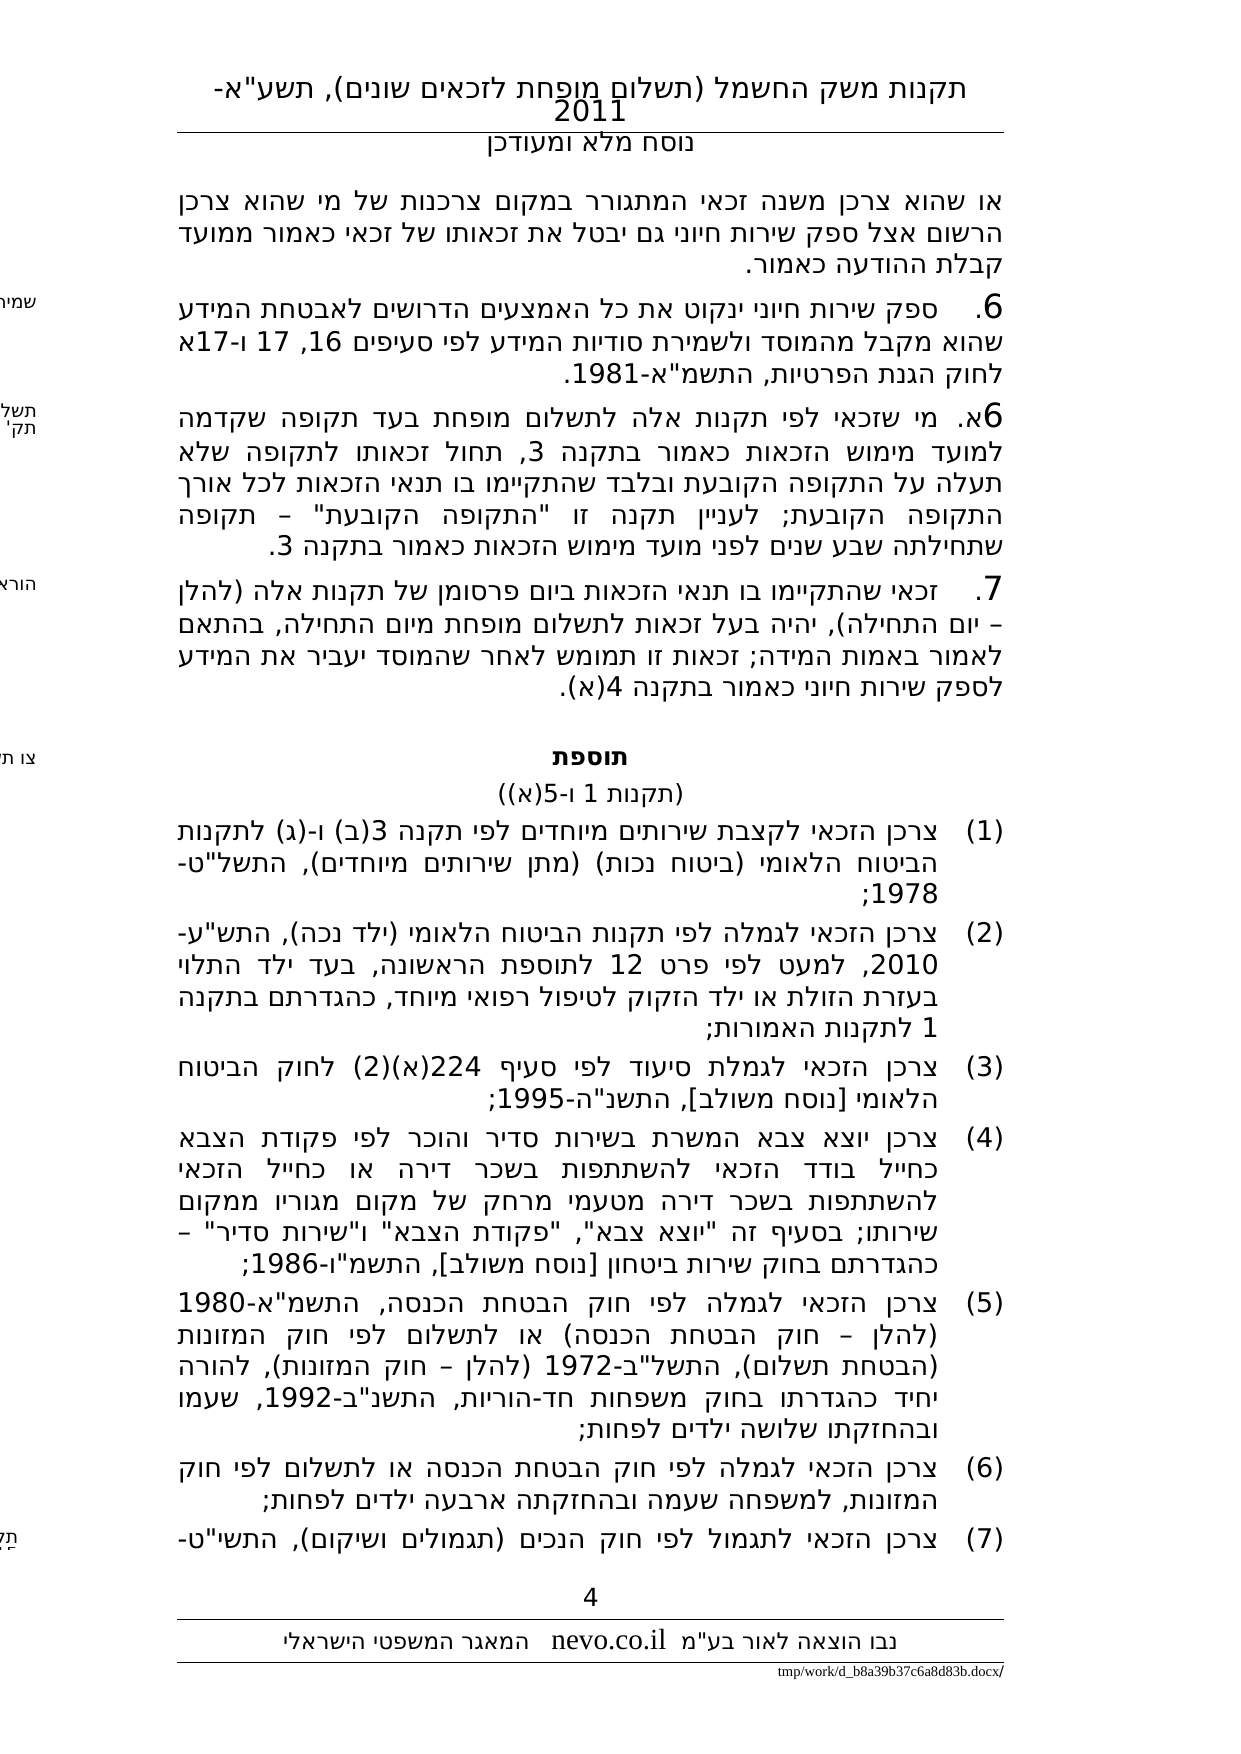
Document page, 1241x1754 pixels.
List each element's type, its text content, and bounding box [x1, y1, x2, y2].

text (2) צרכן הזכאי לגמלה לפי תקנות הביטוח הלאומי (ילד נכה), התש"ע-2010, למעט לפי פרט 12 לתוספת הראשונה, בעד ילד התלוי בעזרת הזולת או ילד הזקוק לטיפול רפואי מיוחד, כהגדרתם בתקנה 1 לתקנות האמורות; [177, 918, 1004, 1044]
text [177, 185, 1004, 280]
text 7. זכאי שהתקיימו בו תנאי הזכאות ביום פרסומן של תקנות אלה (להלן – יום התחילה), יהיה בעל זכאות לתשלום מופחת מיום התחילה, בהתאם לאמור באמות המידה; זכאות זו תמומש לאחר שהמוסד יעביר את המידע לספק שירות חיוני כאמור בתקנה 4(א). [177, 569, 1004, 703]
text (4) צרכן יוצא צבא המשרת בשירות סדיר והוכר לפי פקודת הצבא כחייל בודד הזכאי להשתתפות בשכר דירה או כחייל הזכאי להשתתפות בשכר דירה מטעמי מרחק של מקום מגוריו ממקום שירותו; בסעיף זה "יוצא צבא", "פקודת הצבא" ו"שירות סדיר" – כהגדרתם בחוק שירות ביטחון [נוסח משולב], התשמ"ו-1986; [177, 1122, 1004, 1280]
text (תקנות 1 ו-5(א)) [177, 779, 1004, 808]
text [177, 1523, 1004, 1555]
text תוספת [177, 742, 1004, 771]
text (1) צרכן הזכאי לקצבת שירותים מיוחדים לפי תקנה 3(ב) ו-(ג) לתקנות הביטוח הלאומי (ביטוח נכות) (מתן שירותים מיוחדים), התשל"ט-1978; [177, 816, 1004, 910]
text 6א. מי שזכאי לפי תקנות אלה לתשלום מופחת בעד תקופה שקדמה למועד מימוש הזכאות כאמור בתקנה 3, תחול זכאותו לתקופה שלא תעלה על התקופה הקובעת ובלבד שהתקיימו בו תנאי הזכאות לכל אורך התקופה הקובעת; לעניין תקנה זו "התקופה הקובעת" – תקופה שתחילתה שבע שנים לפני מועד מימוש הזכאות כאמור בתקנה 3. [177, 397, 1004, 562]
text (5) צרכן הזכאי לגמלה לפי חוק הבטחת הכנסה, התשמ"א-1980 (להלן – חוק הבטחת הכנסה) או לתשלום לפי חוק המזונות (הבטחת תשלום), התשל"ב-1972 (להלן – חוק המזונות), להורה יחיד כהגדרתו בחוק משפחות חד-הוריות, התשנ"ב-1992, שעמו ובהחזקתו שלושה ילדים לפחות; [177, 1287, 1004, 1445]
text (3) צרכן הזכאי לגמלת סיעוד לפי סעיף 224(א)(2) לחוק הביטוח הלאומי [נוסח משולב], התשנ"ה-1995; [177, 1051, 1004, 1114]
text 6. ספק שירות חיוני ינקוט את כל האמצעים הדרושים לאבטחת המידע שהוא מקבל מהמוסד ולשמירת סודיות המידע לפי סעיפים 16, 17 ו-17א לחוק הגנת הפרטיות, התשמ"א-1981. [177, 287, 1004, 389]
text (6) צרכן הזכאי לגמלה לפי חוק הבטחת הכנסה או לתשלום לפי חוק המזונות, למשפחה שעמה ובהחזקתה ארבעה ילדים לפחות; [177, 1453, 1004, 1516]
